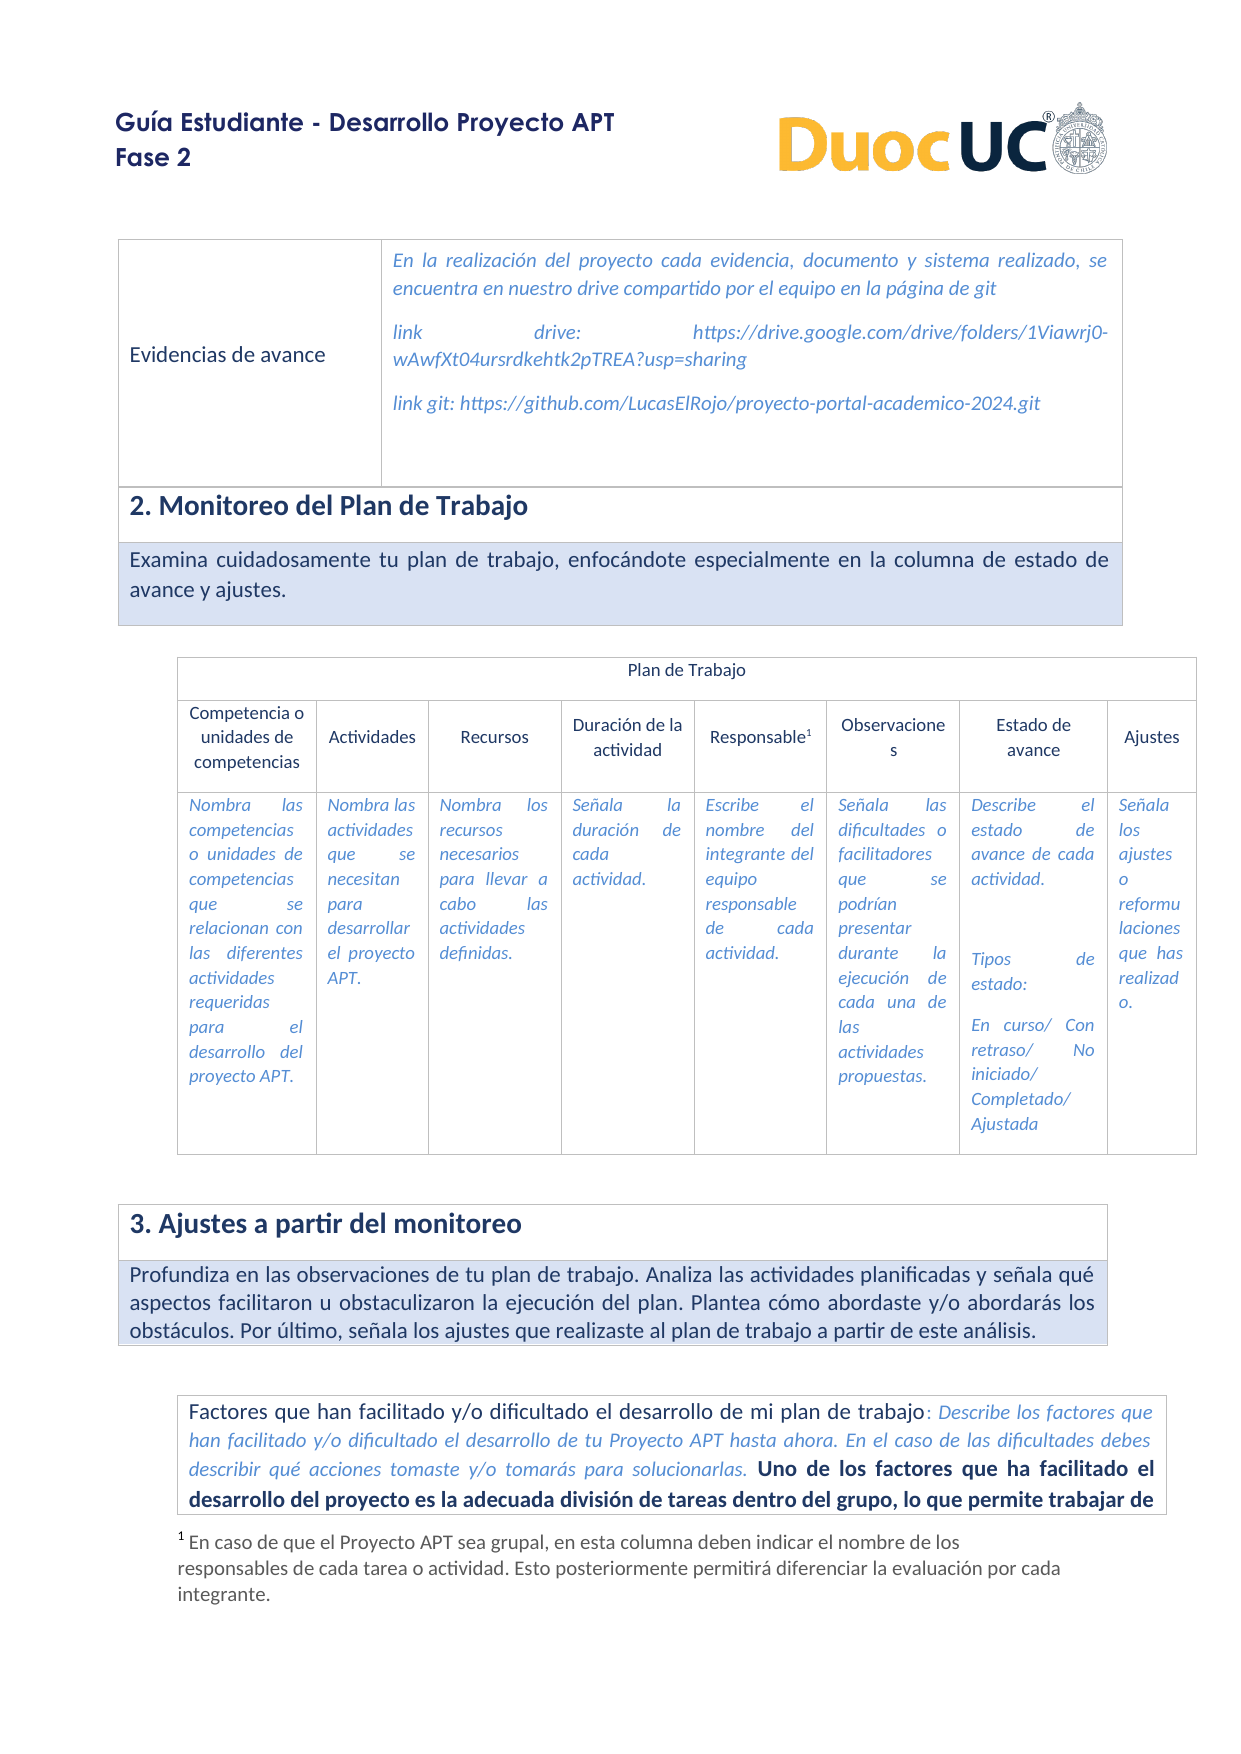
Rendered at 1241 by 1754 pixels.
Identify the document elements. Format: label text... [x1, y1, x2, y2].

table_cell Responsable [695, 701, 826, 792]
table_cell Actividades [317, 701, 428, 792]
table_cell Señala la duración de cada actividad. [562, 793, 694, 1153]
table_cell En la realización del proyecto cada evidencia, documento y sistema realizado, se encuentra en nuestro drive compartido por el equipo en la página de git link drive: https://drive.google.com/drive/folders/1Viawrj0-wAwfXt04ursrdkehtk2pTREA?usp=sharing link git: https://github.com/LucasElRojo/proyecto-portal-academico-2024.git [382, 240, 1122, 486]
table_header Plan de Trabajo [178, 658, 1196, 700]
table_cell Señala los ajustes o reformulaciones que has realizado. [1108, 793, 1196, 1153]
table_cell Describe el estado de avance de cada actividad. Tipos de estado: En curso/ Con retraso/ No iniciado/ Completado/ Ajustada [960, 793, 1107, 1153]
table_cell Escribe el nombre del integrante del equipo responsable de cada actividad. [695, 793, 826, 1153]
table_cell Nombra las competencias o unidades de competencias que se relacionan con las diferentes actividades requeridas para el desarrollo del proyecto APT. [178, 793, 316, 1153]
table_header 3. Ajustes a partir del monitoreo [119, 1205, 1107, 1259]
table_cell Examina cuidadosamente tu plan de trabajo, enfocándote especialmente en la columna de estado de avance y ajustes. [119, 543, 1122, 625]
table_cell 2. Monitoreo del Plan de Trabajo [119, 488, 1122, 542]
table_cell Estado de avance [960, 701, 1107, 792]
table_cell Evidencias de avance [119, 240, 381, 486]
table_cell Ajustes [1108, 701, 1196, 792]
table_cell Nombra los recursos necesarios para llevar a cabo las actividades definidas. [429, 793, 561, 1153]
table_cell Duración de la actividad [562, 701, 694, 792]
table_cell Competencia o unidades de competencias [178, 701, 316, 792]
table_cell Observaciones [827, 701, 959, 792]
picture [779, 102, 1107, 174]
table_cell Recursos [429, 701, 561, 792]
table_cell Señala las dificultades o facilitadores que se podrían presentar durante la ejecución de cada una de las actividades propuestas. [827, 793, 959, 1153]
table_cell Profundiza en las observaciones de tu plan de trabajo. Analiza las actividades planificadas y señala qué aspectos facilitaron u obstaculizaron la ejecución del plan. Plantea cómo abordaste y/o abordarás los obstáculos. Por último, señala los ajustes que realizaste al plan de trabajo a partir de este análisis. [119, 1261, 1107, 1344]
table_cell Nombra las actividades que se necesitan para desarrollar el proyecto APT. [317, 793, 428, 1153]
